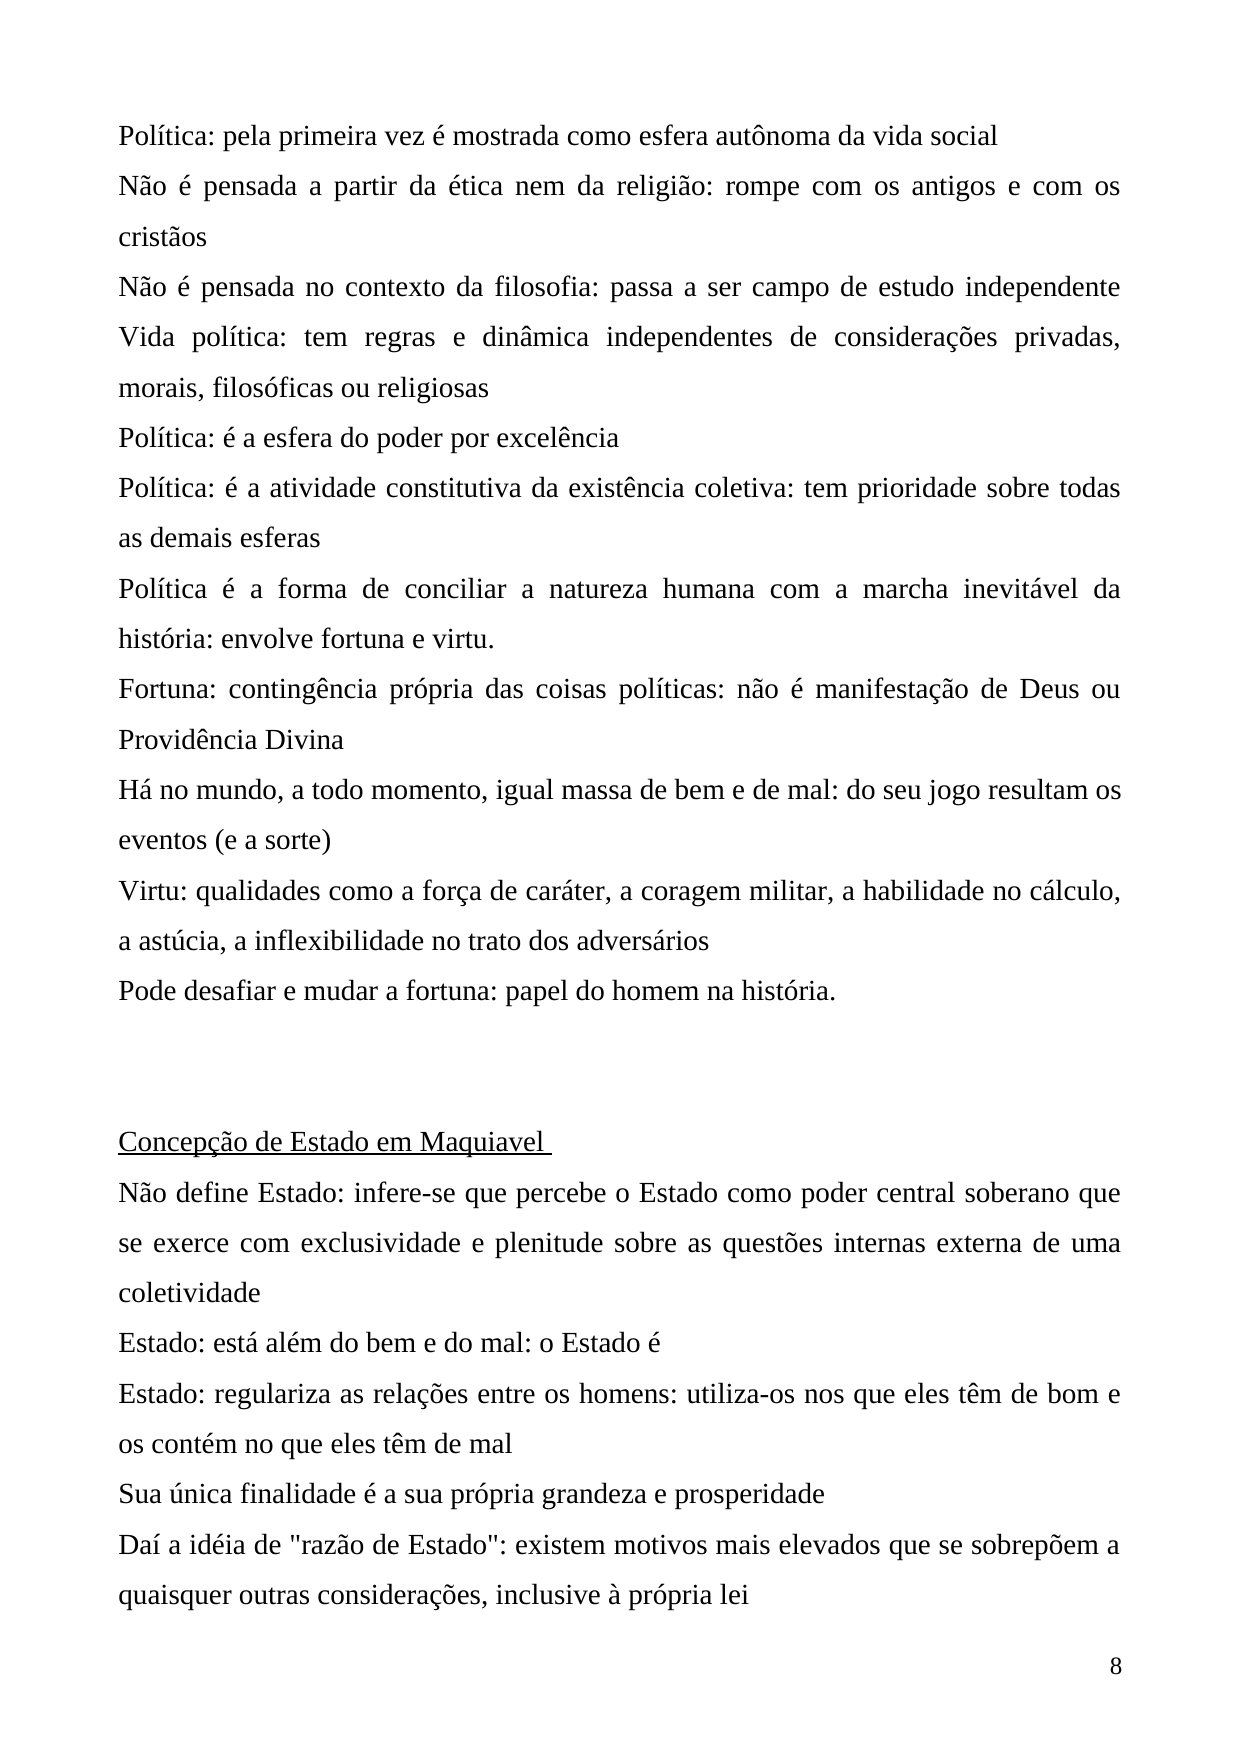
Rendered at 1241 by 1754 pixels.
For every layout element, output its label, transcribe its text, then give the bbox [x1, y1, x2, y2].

text Sua única finalidade é a sua própria grandeza e prosperidade [118, 1477, 1122, 1510]
text Política: é a esfera do poder por excelência [118, 420, 1122, 453]
text Pode desafiar e mudar a fortuna: papel do homem na história. [118, 973, 1122, 1007]
text Estado: está além do bem e do mal: o Estado é [118, 1326, 1122, 1359]
text Política: é a atividade constitutiva da existência coletiva: tem prioridade sobre todas as demais esferas [118, 470, 1122, 554]
text Fortuna: contingência própria das coisas políticas: não é manifestação de Deus ou Providência Divina [118, 672, 1122, 755]
text Não define Estado: infere-se que percebe o Estado como poder central soberano que se exerce com exclusividade e plenitude sobre as questões internas externa de uma coletividade [118, 1175, 1122, 1309]
text Política: pela primeira vez é mostrada como esfera autônoma da vida social [118, 118, 1122, 152]
text Estado: regulariza as relações entre os homens: utiliza-os nos que eles têm de bom e os contém no que eles têm de mal [118, 1376, 1122, 1460]
text Há no mundo, a todo momento, igual massa de bem e de mal: do seu jogo resultam os eventos (e a sorte) [118, 772, 1122, 856]
text Daí a idéia de "razão de Estado": existem motivos mais elevados que se sobrepõem a quaisquer outras considerações, inclusive à própria lei [118, 1527, 1122, 1611]
text Não é pensada a partir da ética nem da religião: rompe com os antigos e com os cristãos [118, 168, 1122, 252]
text Virtu: qualidades como a força de caráter, a coragem militar, a habilidade no cálculo, a astúcia, a inflexibilidade no trato dos adversários [118, 873, 1122, 957]
text Concepção de Estado em Maquiavel [118, 1124, 1122, 1158]
text Não é pensada no contexto da filosofia: passa a ser campo de estudo independente Vida política: tem regras e dinâmica independentes de considerações privadas, morais, filosóficas ou religiosas [118, 269, 1122, 403]
text Política é a forma de conciliar a natureza humana com a marcha inevitável da história: envolve fortuna e virtu. [118, 571, 1122, 655]
